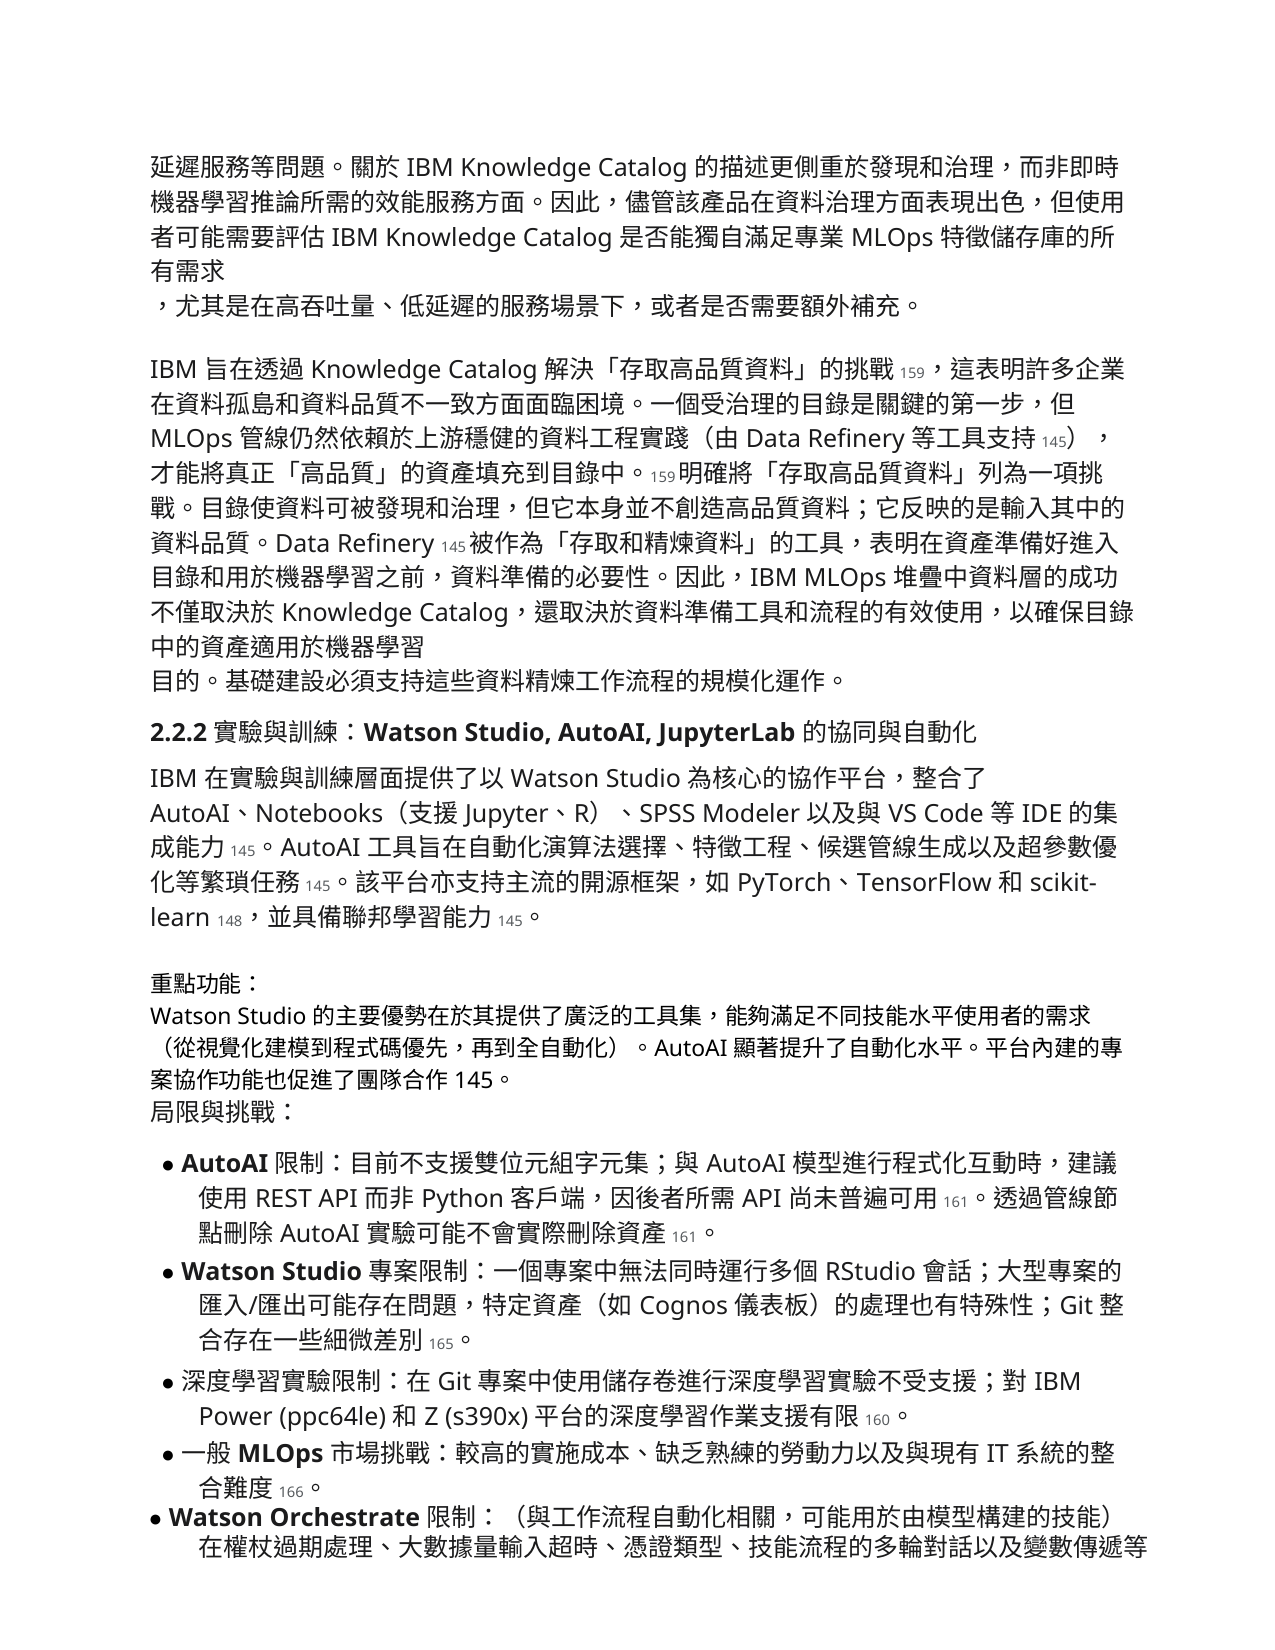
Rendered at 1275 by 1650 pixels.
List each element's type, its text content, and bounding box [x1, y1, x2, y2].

text 2.2.2 實驗與訓練：Watson Studio, AutoAI, JupyterLab 的協同與自動化 [707, 727, 1275, 745]
text ● 深度學習實驗限制：在 Git 專案中使用儲存卷進行深度學習實驗不受支援；對 IBM Power (ppc64le) 和 Z (s390x) 平台的深度學習作業支援有限160。 [161, 1364, 1095, 1433]
text 目的。基礎建設必須支持這些資料精煉工作流程的規模化運作。 [150, 669, 1275, 696]
text ● Watson Orchestrate 限制：（與工作流程自動化相關，可能用於由模型構建的技能） [0, 1512, 1275, 1530]
text 延遲服務等問題。關於 IBM Knowledge Catalog 的描述更側重於發現和治理，而非即時機器學習推論所需的效能服務方面。因此，儘管該產品在資料治理方面表現出色，但使用者可能需要評估 IBM Knowledge Catalog 是否能獨自滿足專業 MLOps 特徵儲存庫的所有需求 [150, 150, 1125, 288]
text 局限與挑戰： [150, 1101, 1275, 1127]
text ● Watson Studio 專案限制：一個專案中無法同時運行多個 RStudio 會話；大型專案的匯入/匯出可能存在問題，特定資產（如 Cognos 儀表板）的處理也有特殊性；Git 整合存在一些細微差別165。 [161, 1253, 1125, 1357]
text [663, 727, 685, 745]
text IBM 在實驗與訓練層面提供了以 Watson Studio 為核心的協作平台，整合了 AutoAI、Notebooks（支援 Jupyter、R）、SPSS Modeler 以及與 VS Code 等 IDE 的集成能力145。AutoAI 工具旨在自動化演算法選擇、特徵工程、候選管線生成以及超參數優化等繁瑣任務145。該平台亦支持主流的開源框架，如 PyTorch、TensorFlow 和 scikit-learn 148，並具備聯邦學習能力145。 [150, 761, 1125, 933]
text 在權杖過期處理、大數據量輸入超時、憑證類型、技能流程的多輪對話以及變數傳遞等 [198, 1536, 1275, 1562]
text ● AutoAI 限制：目前不支援雙位元組字元集；與 AutoAI 模型進行程式化互動時，建議使用 REST API 而非 Python 客戶端，因後者所需 API 尚未普遍可用161。透過管線節點刪除 AutoAI 實驗可能不會實際刪除資產161。 [161, 1146, 1125, 1249]
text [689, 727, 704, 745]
text 重點功能： Watson Studio 的主要優勢在於其提供了廣泛的工具集，能夠滿足不同技能水平使用者的需求（從視覺化建模到程式碼優先，再到全自動化）。AutoAI 顯著提升了自動化水平。平台內建的專案協作功能也促進了團隊合作 145。 [150, 968, 1125, 1095]
text ● 一般 MLOps 市場挑戰：較高的實施成本、缺乏熟練的勞動力以及與現有 IT 系統的整 合難度166。 [161, 1436, 1125, 1505]
text 2.2.2 實驗與訓練：Watson Studio, AutoAI, JupyterLab 的協同與自動化 [150, 727, 660, 745]
text ，尤其是在高吞吐量、低延遲的服務場景下，或者是否需要額外補充。 [150, 294, 1275, 320]
text IBM 旨在透過 Knowledge Catalog 解決「存取高品質資料」的挑戰159，這表明許多企業在資料孤島和資料品質不一致方面面臨困境。一個受治理的目錄是關鍵的第一步，但 MLOps 管線仍然依賴於上游穩健的資料工程實踐（由 Data Refinery 等工具支持145），才能將真正「高品質」的資產填充到目錄中。159明確將「存取高品質資料」列為一項挑戰。目錄使資料可被發現和治理，但它本身並不創造高品質資料；它反映的是輸入其中的資料品質。Data Refinery 145被作為「存取和精煉資料」的工具，表明在資產準備好進入目錄和用於機器學習之前，資料準備的必要性。因此，IBM MLOps 堆疊中資料層的成功不僅取決於 Knowledge Catalog，還取決於資料準備工具和流程的有效使用，以確保目錄中的資產適用於機器學習 [150, 352, 1140, 663]
